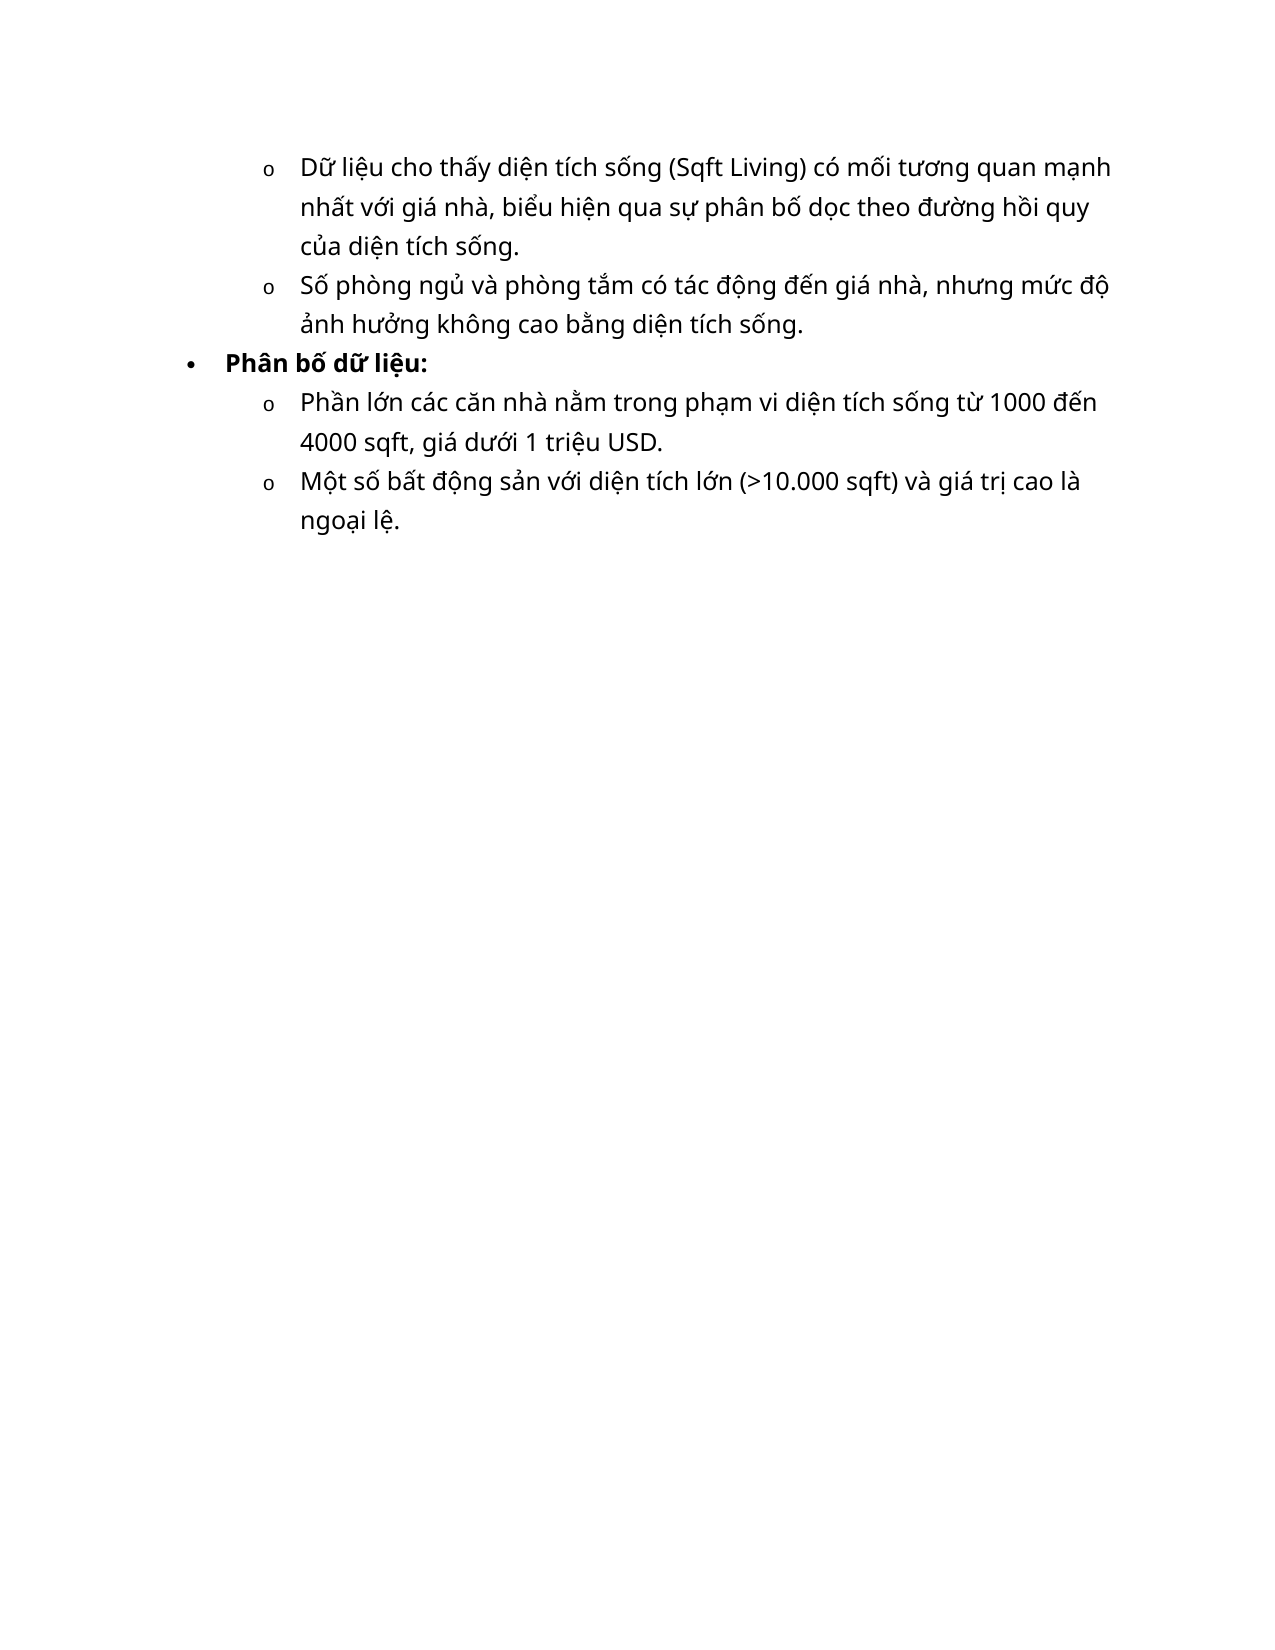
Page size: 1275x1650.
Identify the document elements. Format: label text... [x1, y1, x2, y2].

list Dữ liệu cho thấy diện tích sống (Sqft Living) có mối tương quan mạnh nhất với giá nhà, biểu hiện qua sự phân bố dọc theo đường hồi quy của diện tích sống. [262, 150, 1125, 262]
list Một số bất động sản với diện tích lớn (>10.000 sqft) và giá trị cao là ngoại lệ. [262, 463, 1125, 537]
list Phân bố dữ liệu: [187, 346, 1125, 380]
list Số phòng ngủ và phòng tắm có tác động đến giá nhà, nhưng mức độ ảnh hưởng không cao bằng diện tích sống. [262, 267, 1125, 341]
list Phần lớn các căn nhà nằm trong phạm vi diện tích sống từ 1000 đến 4000 sqft, giá dưới 1 triệu USD. [262, 385, 1125, 458]
